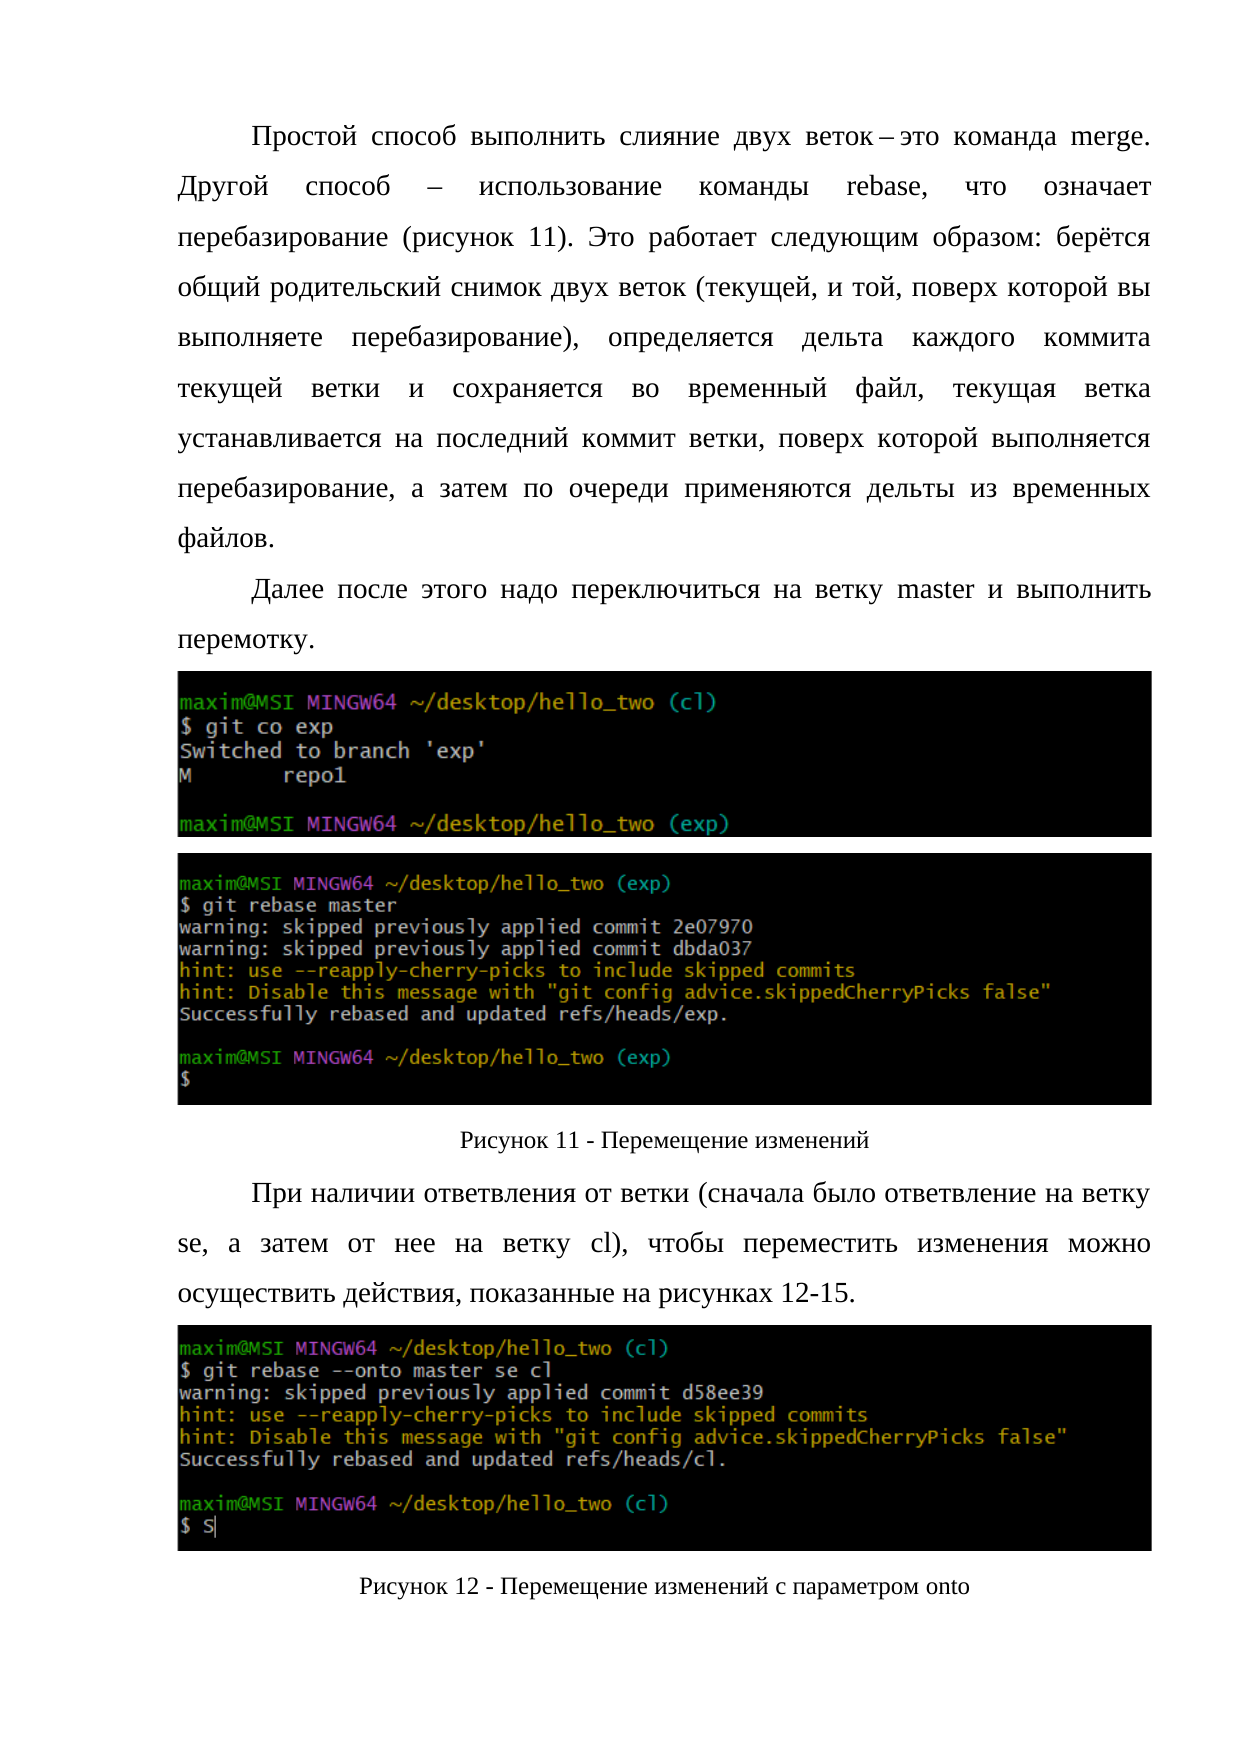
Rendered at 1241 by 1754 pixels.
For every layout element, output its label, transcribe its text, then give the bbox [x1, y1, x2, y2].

picture [177, 853, 1152, 1105]
picture [177, 1325, 1152, 1551]
picture [177, 671, 1152, 837]
text Далее после этого надо переключиться на ветку master и выполнить перемотку. [177, 571, 1152, 655]
text При наличии ответвления от ветки (сначала было ответвление на ветку se, а затем от нее на ветку cl), чтобы переместить изменения можно осуществить действия, показанные на рисунках 12-15. [177, 1175, 1152, 1309]
text Простой способ выполнить слияние двух веток – это команда merge. Другой способ – использование команды rebase, что означает перебазирование (рисунок 11). Это работает следующим образом: берётся общий родительский снимок двух веток (текущей, и той, поверх которой вы выполняете перебазирование), определяется дельта каждого коммита текущей ветки и сохраняется во временный файл, текущая ветка устанавливается на последний коммит ветки, поверх которой выполняется перебазирование, а затем по очереди применяются дельты из временных файлов. [177, 118, 1152, 554]
